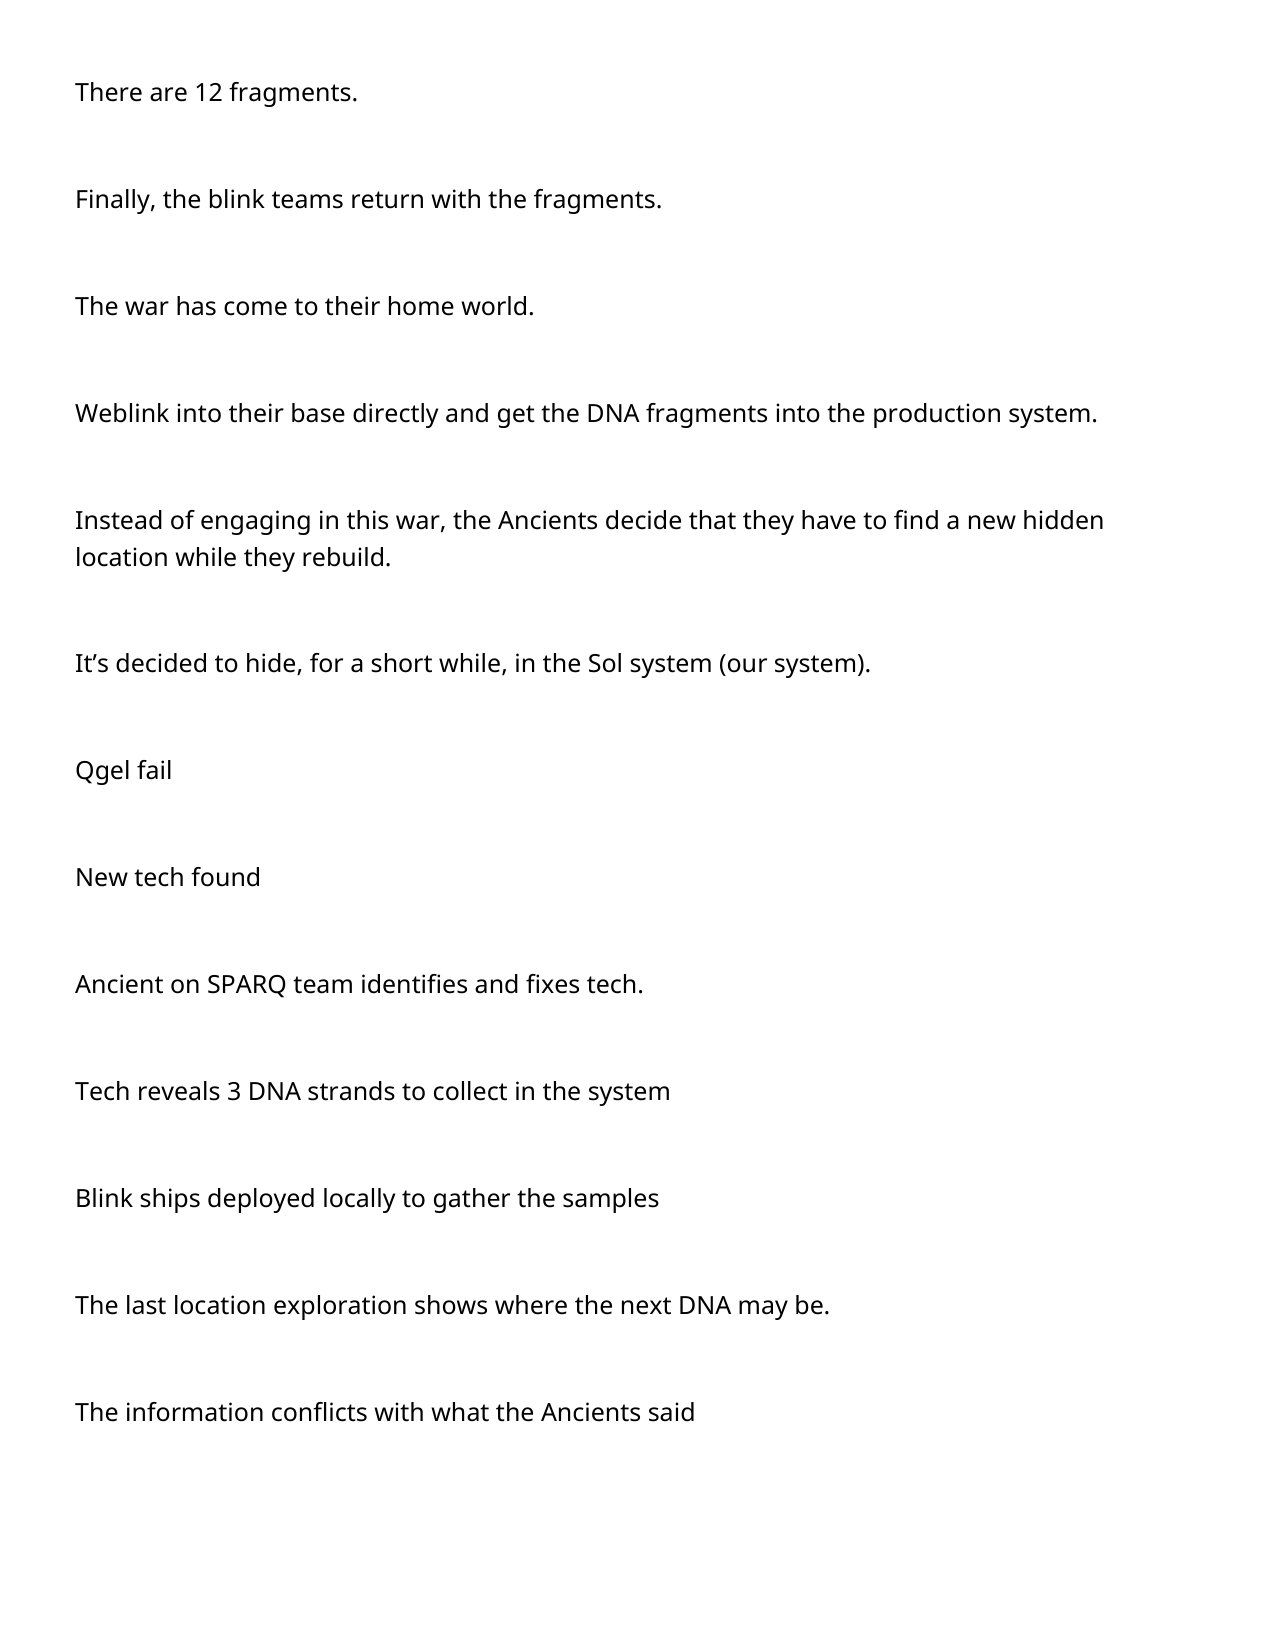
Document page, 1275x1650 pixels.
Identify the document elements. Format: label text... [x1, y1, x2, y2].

text Tech reveals 3 DNA strands to collect in the system [75, 1074, 1200, 1108]
text Finally, the blink teams return with the fragments. [75, 182, 1200, 216]
text The war has come to their home world. [75, 289, 1200, 323]
text Weblink into their base directly and get the DNA fragments into the production system. [75, 396, 1200, 430]
text The information conflicts with what the Ancients said [75, 1394, 1200, 1428]
text Instead of engaging in this war, the Ancients decide that they have to find a new hidden location while they rebuild. [75, 502, 1200, 573]
text Blink ships deployed locally to gather the samples [75, 1181, 1200, 1214]
text New tech found [75, 860, 1200, 894]
text The last location exploration shows where the next DNA may be. [75, 1287, 1200, 1321]
text It’s decided to hide, for a short while, in the Sol system (our system). [75, 646, 1200, 680]
text Qgel fail [75, 753, 1200, 787]
text Ancient on SPARQ team identifies and fixes tech. [75, 967, 1200, 1001]
text There are 12 fragments. [75, 75, 1200, 109]
